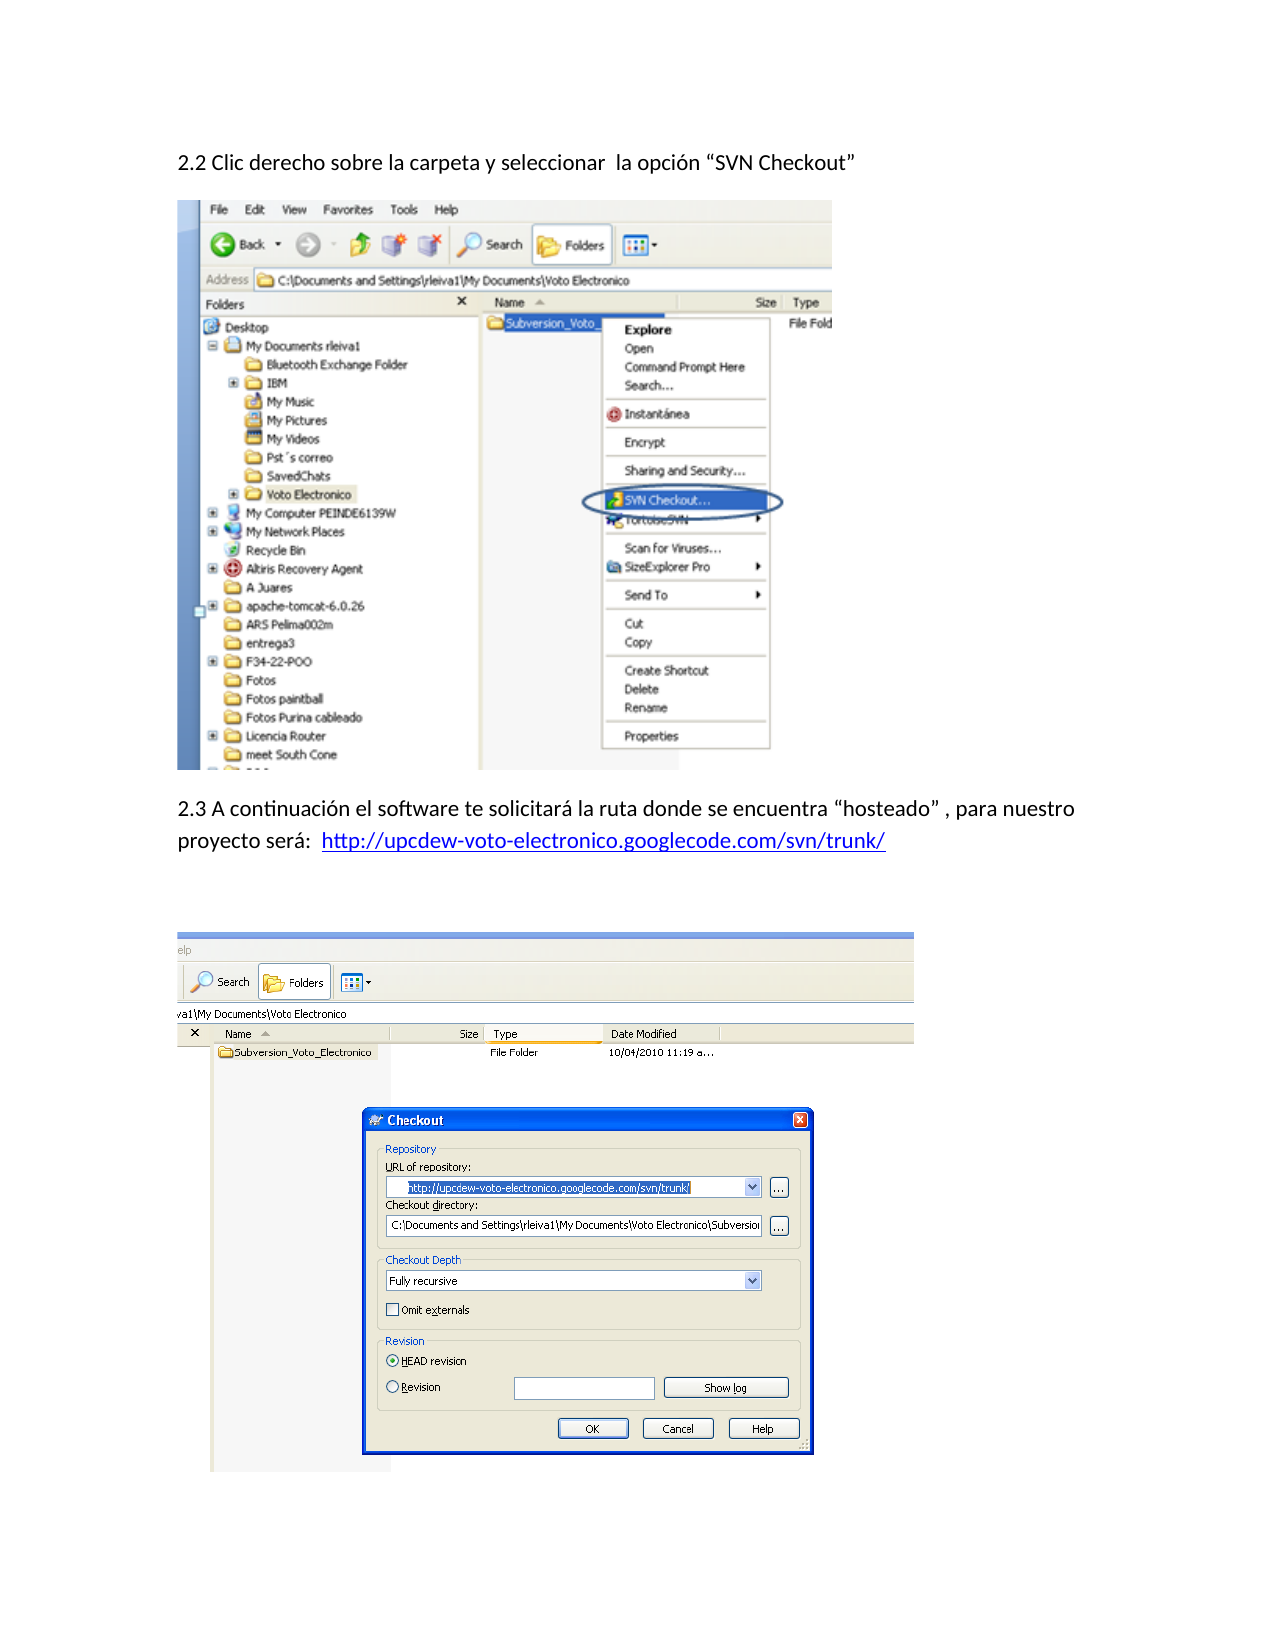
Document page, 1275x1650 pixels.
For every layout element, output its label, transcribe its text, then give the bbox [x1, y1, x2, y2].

text 2.3 A continuación el software te solicitará la ruta donde se encuentra “hosteado” , para nuestro proyecto será: http://upcdew-voto-electronico.googlecode.com/svn/trunk/ [177, 794, 1098, 854]
picture [177, 932, 914, 1472]
text 2.2 Clic derecho sobre la carpeta y seleccionar la opción “SVN Checkout” [177, 148, 1098, 176]
picture [177, 200, 832, 770]
